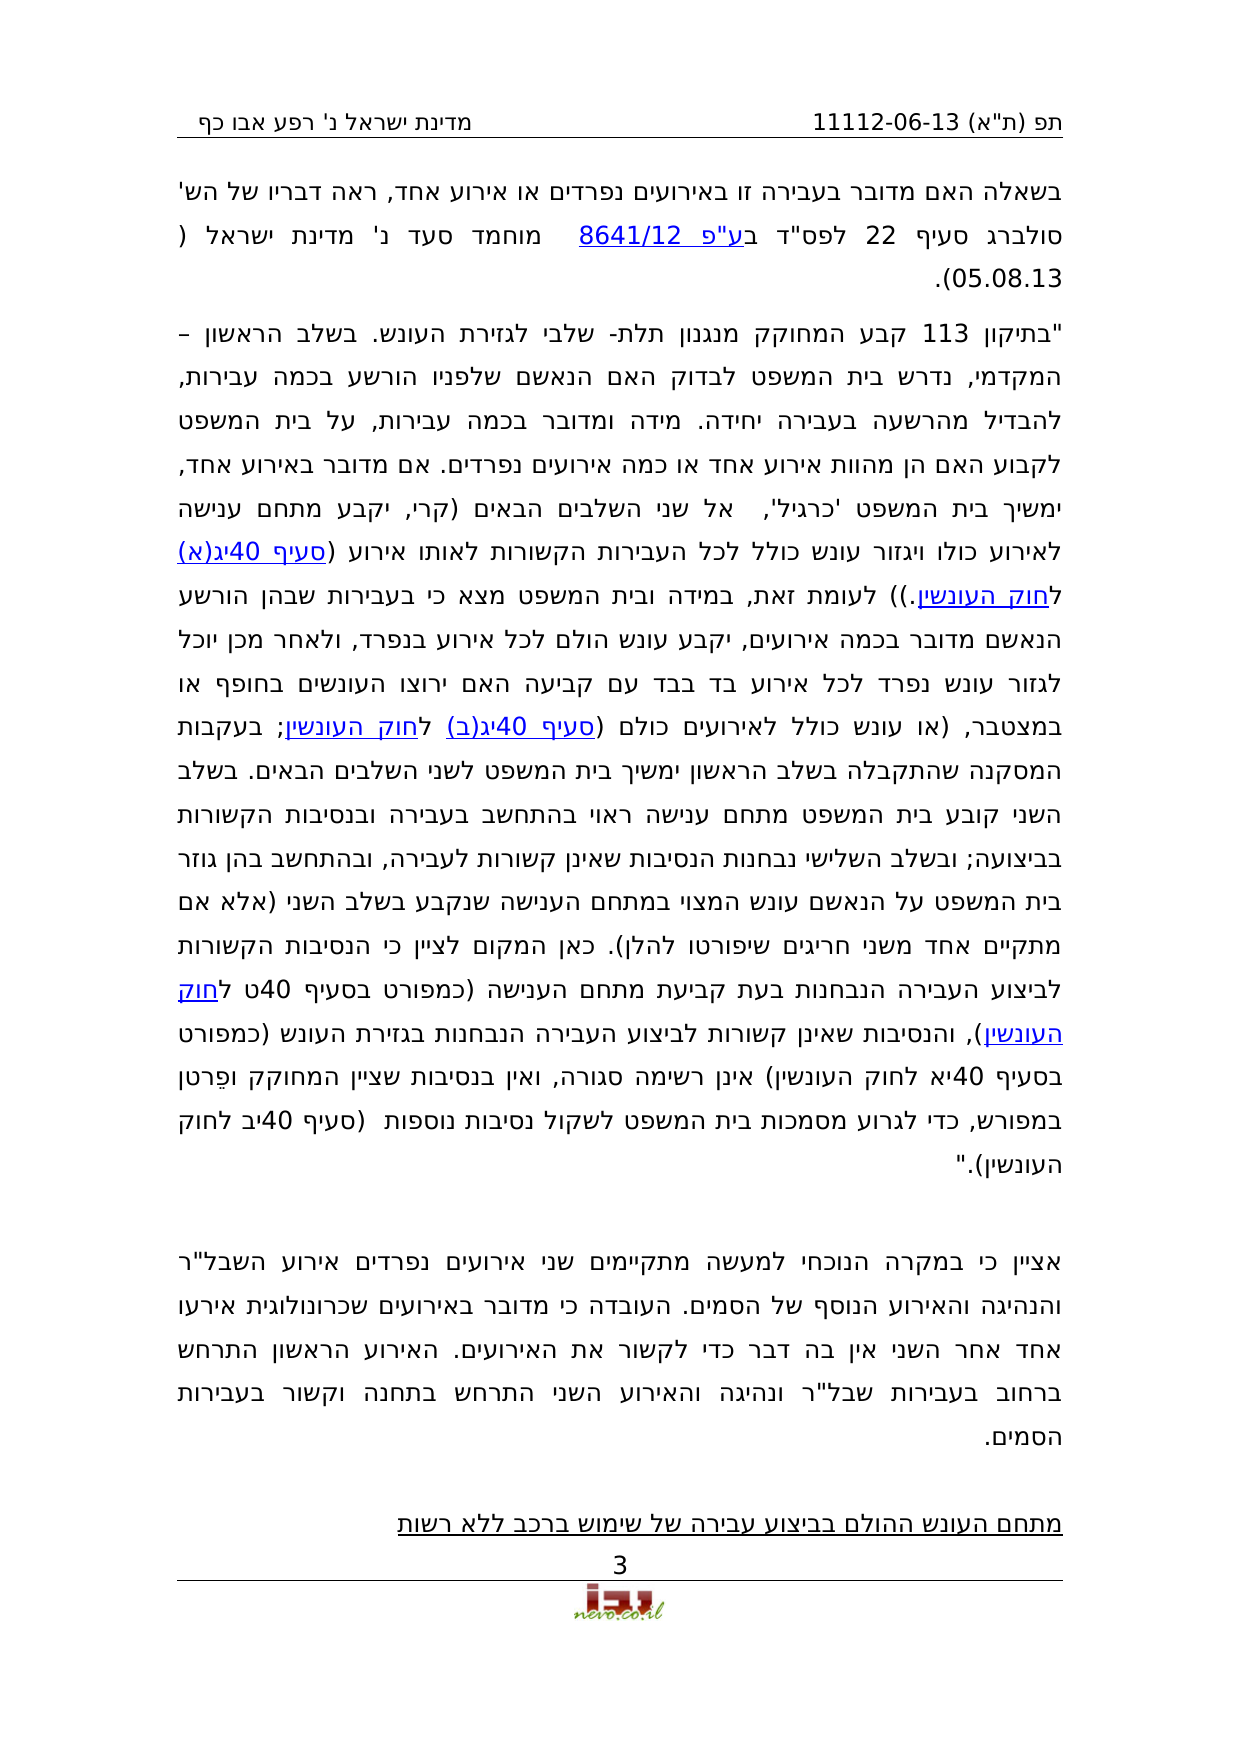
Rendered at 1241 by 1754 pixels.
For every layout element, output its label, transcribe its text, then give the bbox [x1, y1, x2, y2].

text אציין כי במקרה הנוכחי למעשה מתקיימים שני אירועים נפרדים אירוע השבל"ר והנהיגה והאירוע הנוסף של הסמים. העובדה כי מדובר באירועים שכרונולוגית אירעו אחד אחר השני אין בה דבר כדי לקשור את האירועים. האירוע הראשון התרחש ברחוב בעבירות שבל"ר ונהיגה והאירוע השני התרחש בתחנה וקשור בעבירות הסמים. [177, 1247, 1063, 1452]
text מתחם העונש ההולם בביצוע עבירה של שימוש ברכב ללא רשות [177, 1509, 1063, 1538]
text "בתיקון 113 קבע המחוקק מנגנון תלת- שלבי לגזירת העונש. בשלב הראשון – המקדמי, נדרש בית המשפט לבדוק האם הנאשם שלפניו הורשע בכמה עבירות, להבדיל מהרשעה בעבירה יחידה. מידה ומדובר בכמה עבירות, על בית המשפט לקבוע האם הן מהוות אירוע אחד או כמה אירועים נפרדים. אם מדובר באירוע אחד, ימשיך בית המשפט 'כרגיל', אל שני השלבים הבאים (קרי, יקבע מתחם ענישה לאירוע כולו ויגזור עונש כולל לכל העבירות הקשורות לאותו אירוע (סעיף 40יג(א) לחוק העונשין.)) לעומת זאת, במידה ובית המשפט מצא כי בעבירות שבהן הורשע הנאשם מדובר בכמה אירועים, יקבע עונש הולם לכל אירוע בנפרד, ולאחר מכן יוכל לגזור עונש נפרד לכל אירוע בד בבד עם קביעה האם ירוצו העונשים בחופף או במצטבר, (או עונש כולל לאירועים כולם (סעיף 40יג(ב) לחוק העונשין; בעקבות המסקנה שהתקבלה בשלב הראשון ימשיך בית המשפט לשני השלבים הבאים. בשלב השני קובע בית המשפט מתחם ענישה ראוי בהתחשב בעבירה ובנסיבות הקשורות בביצועה; ובשלב השלישי נבחנות הנסיבות שאינן קשורות לעבירה, ובהתחשב בהן גוזר בית המשפט על הנאשם עונש המצוי במתחם הענישה שנקבע בשלב השני (אלא אם מתקיים אחד משני חריגים שיפורטו להלן). כאן המקום לציין כי הנסיבות הקשורות לביצוע העבירה הנבחנות בעת קביעת מתחם הענישה (כמפורט בסעיף 40ט לחוק העונשין), והנסיבות שאינן קשורות לביצוע העבירה הנבחנות בגזירת העונש (כמפורט בסעיף 40יא לחוק העונשין) אינן רשימה סגורה, ואין בנסיבות שציין המחוקק ופֵרטן במפורש, כדי לגרוע מסמכות בית המשפט לשקול נסיבות נוספות (סעיף 40יב לחוק העונשין)." [177, 319, 1063, 1179]
text בשאלה האם מדובר בעבירה זו באירועים נפרדים או אירוע אחד, ראה דבריו של הש' סולברג סעיף 22 לפס"ד בע"פ 8641/12 מוחמד סעד נ' מדינת ישראל (05.08.13). [177, 177, 1063, 294]
picture [574, 1583, 666, 1621]
